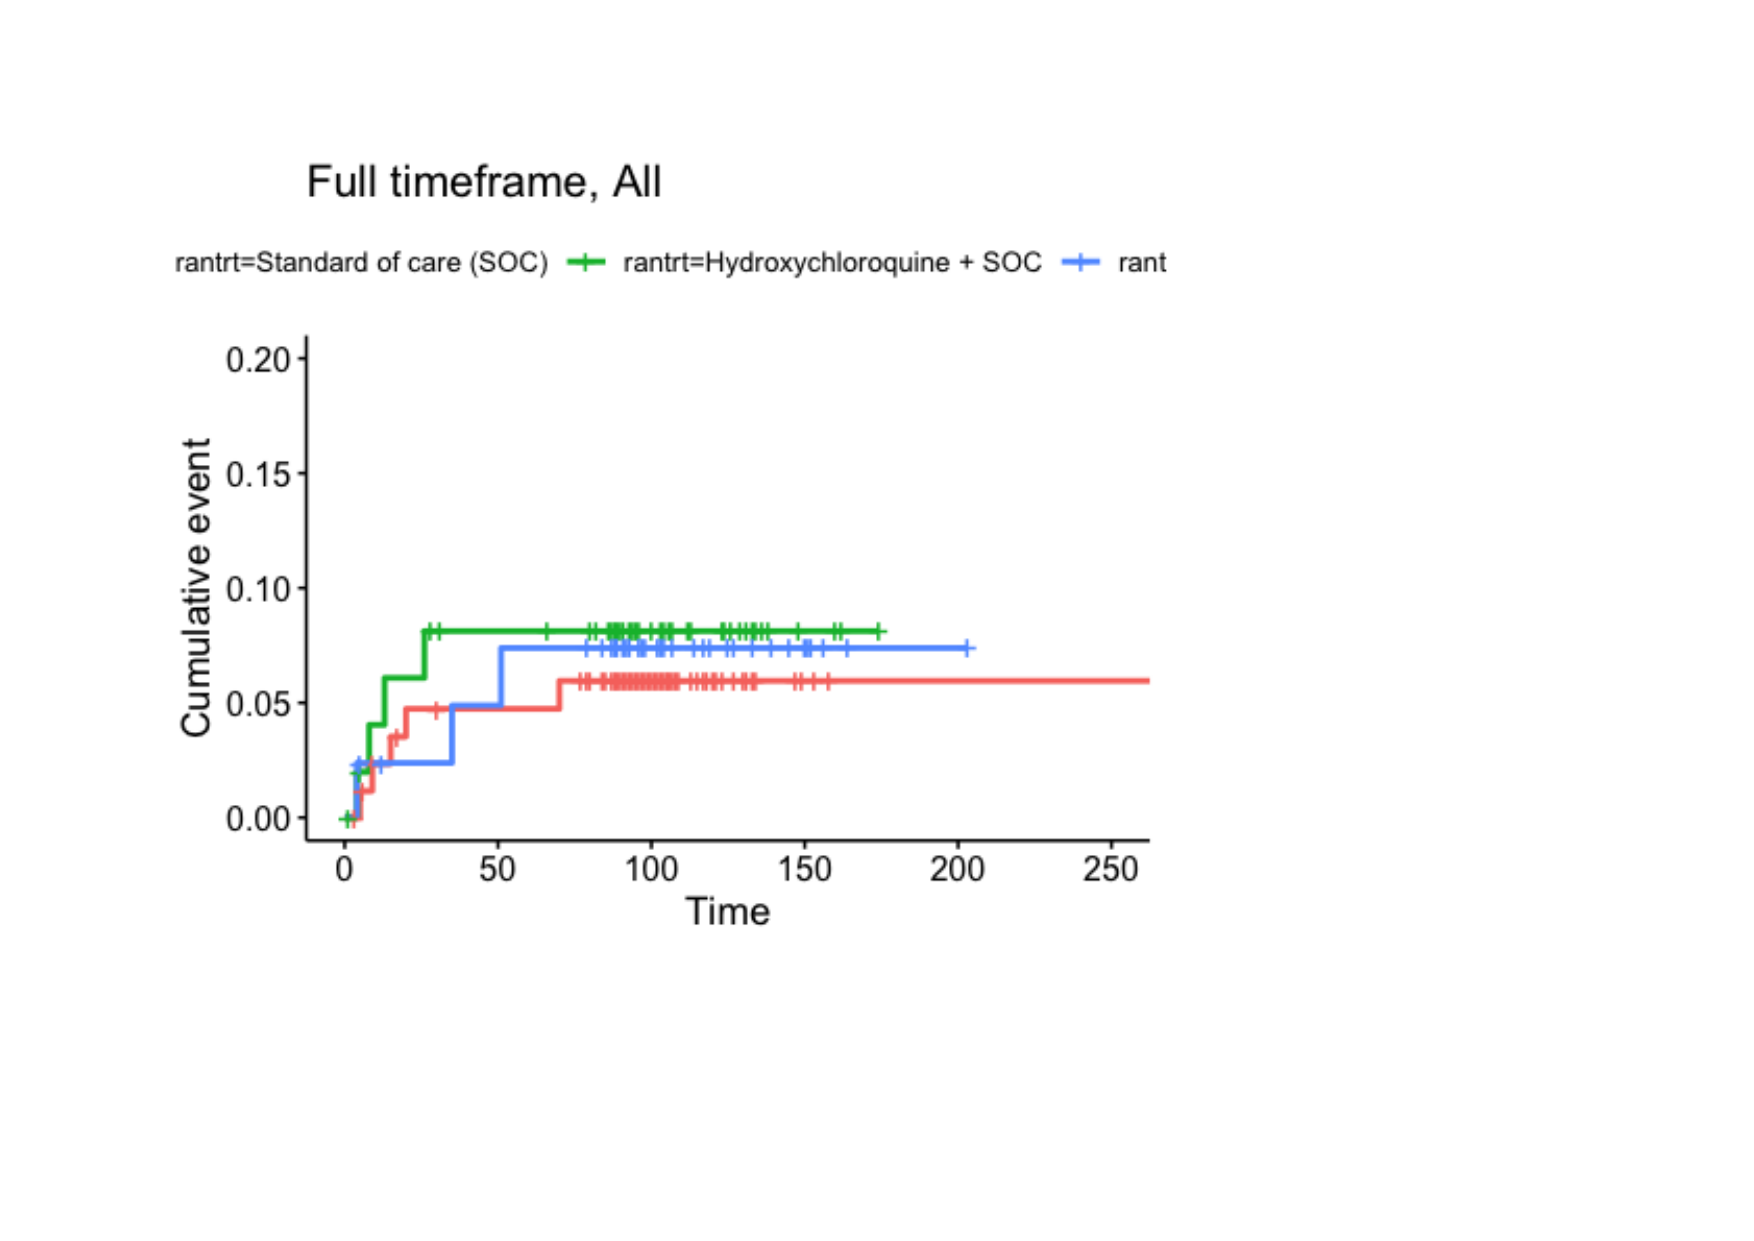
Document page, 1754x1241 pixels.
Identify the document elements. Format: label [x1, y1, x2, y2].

picture [166, 147, 1167, 948]
